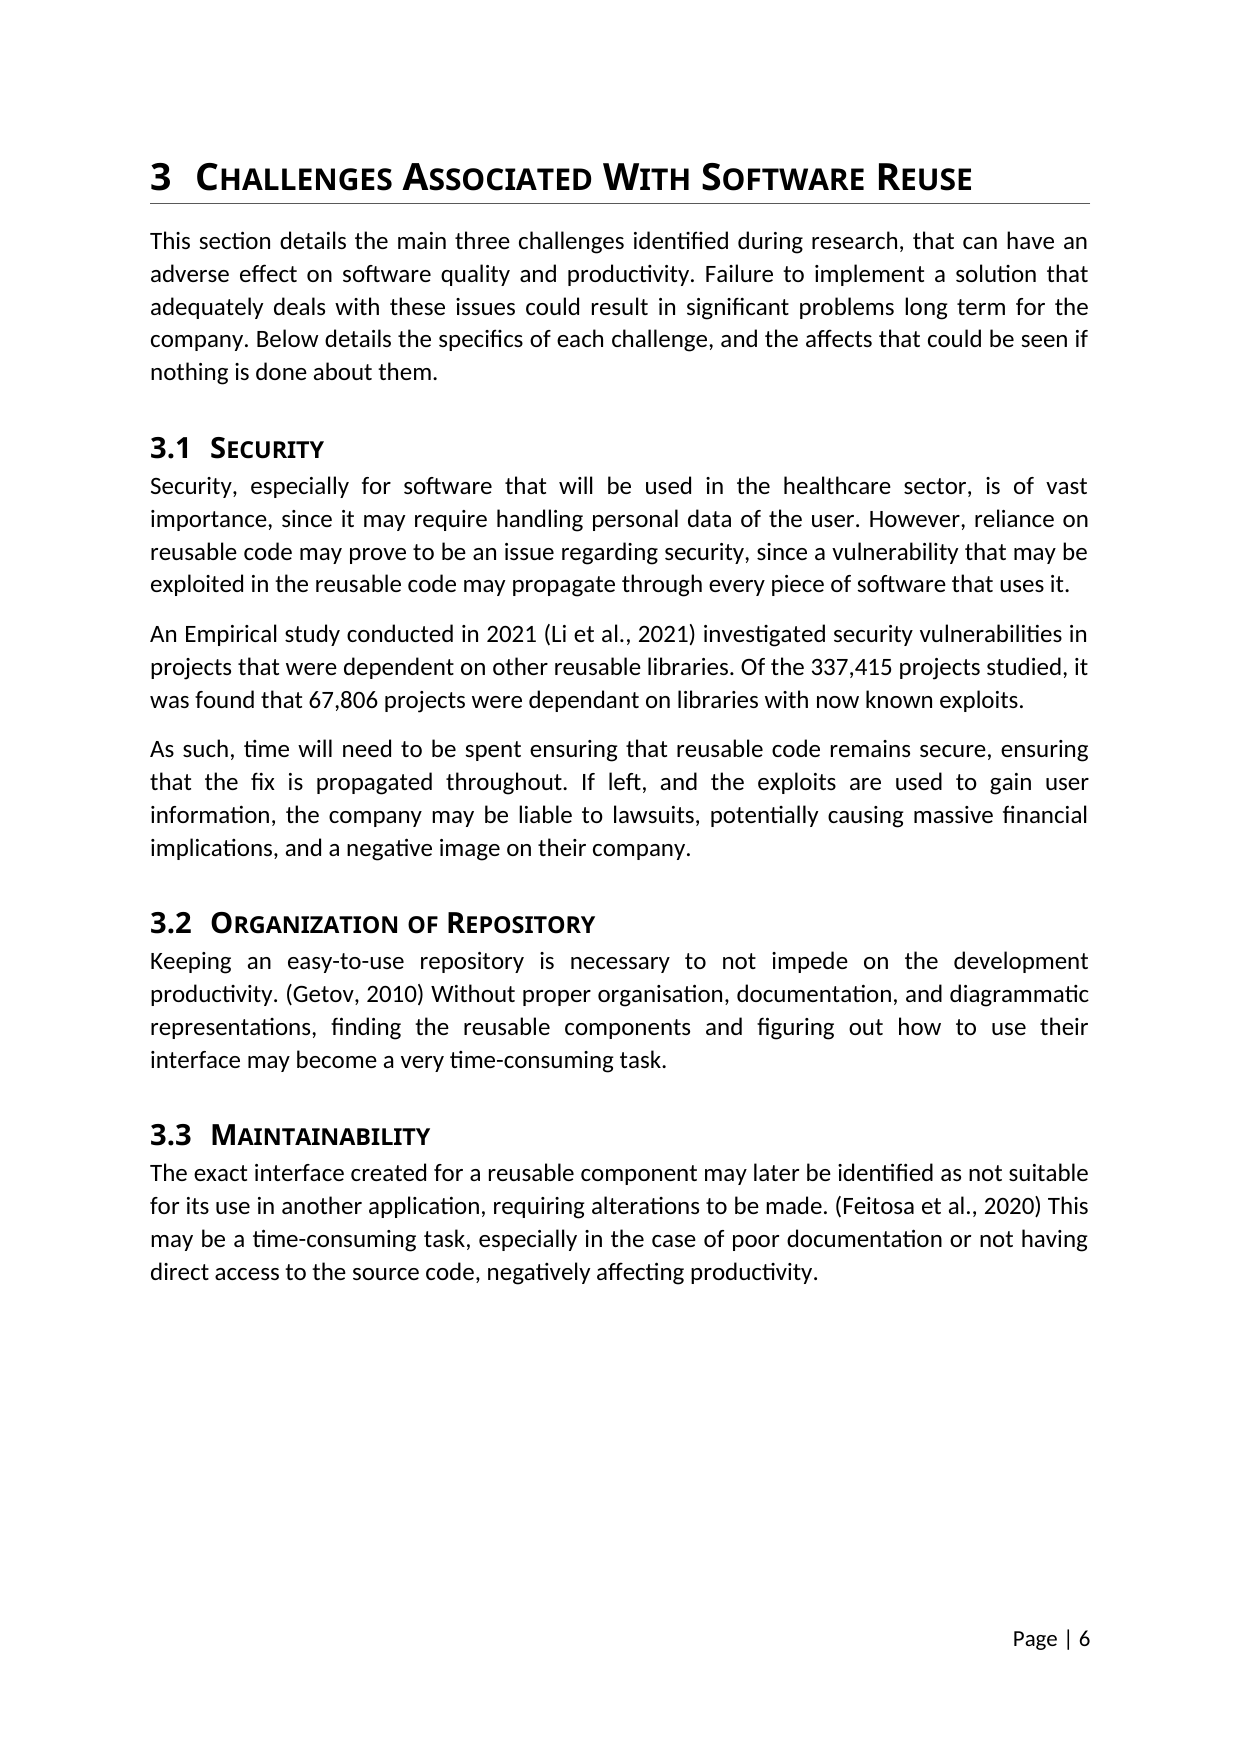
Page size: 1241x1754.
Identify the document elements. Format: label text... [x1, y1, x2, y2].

subtitle Challenges Associated With Software Reuse [150, 150, 1090, 203]
subtitle Organization of Repository [150, 903, 1090, 942]
text This section details the main three challenges identified during research, that can have an adverse effect on software quality and productivity. Failure to implement a solution that adequately deals with these issues could result in significant problems long term for the company. Below details the specifics of each challenge, and the affects that could be seen if nothing is done about them. [150, 225, 1090, 387]
text As such, time will need to be spent ensuring that reusable code remains secure, ensuring that the fix is propagated throughout. If left, and the exploits are used to gain user information, the company may be liable to lawsuits, potentially causing massive financial implications, and a negative image on their company. [150, 733, 1090, 863]
subtitle Maintainability [150, 1115, 1090, 1154]
text An Empirical study conducted in 2021 (Li et al., 2021) investigated security vulnerabilities in projects that were dependent on other reusable libraries. Of the 337,415 projects studied, it was found that 67,806 projects were dependant on libraries with now known exploits. [150, 618, 1090, 714]
text Security, especially for software that will be used in the healthcare sector, is of vast importance, since it may require handling personal data of the user. However, reliance on reusable code may prove to be an issue regarding security, since a vulnerability that may be exploited in the reusable code may propagate through every piece of software that uses it. [150, 470, 1090, 599]
text The exact interface created for a reusable component may later be identified as not suitable for its use in another application, requiring alterations to be made. (Feitosa et al., 2020) This may be a time-consuming task, especially in the case of poor documentation or not having direct access to the source code, negatively affecting productivity. [150, 1157, 1090, 1287]
subtitle Security [150, 427, 1090, 467]
text Keeping an easy-to-use repository is necessary to not impede on the development productivity. (Getov, 2010) Without proper organisation, documentation, and diagrammatic representations, finding the reusable components and figuring out how to use their interface may become a very time-consuming task. [150, 946, 1090, 1075]
